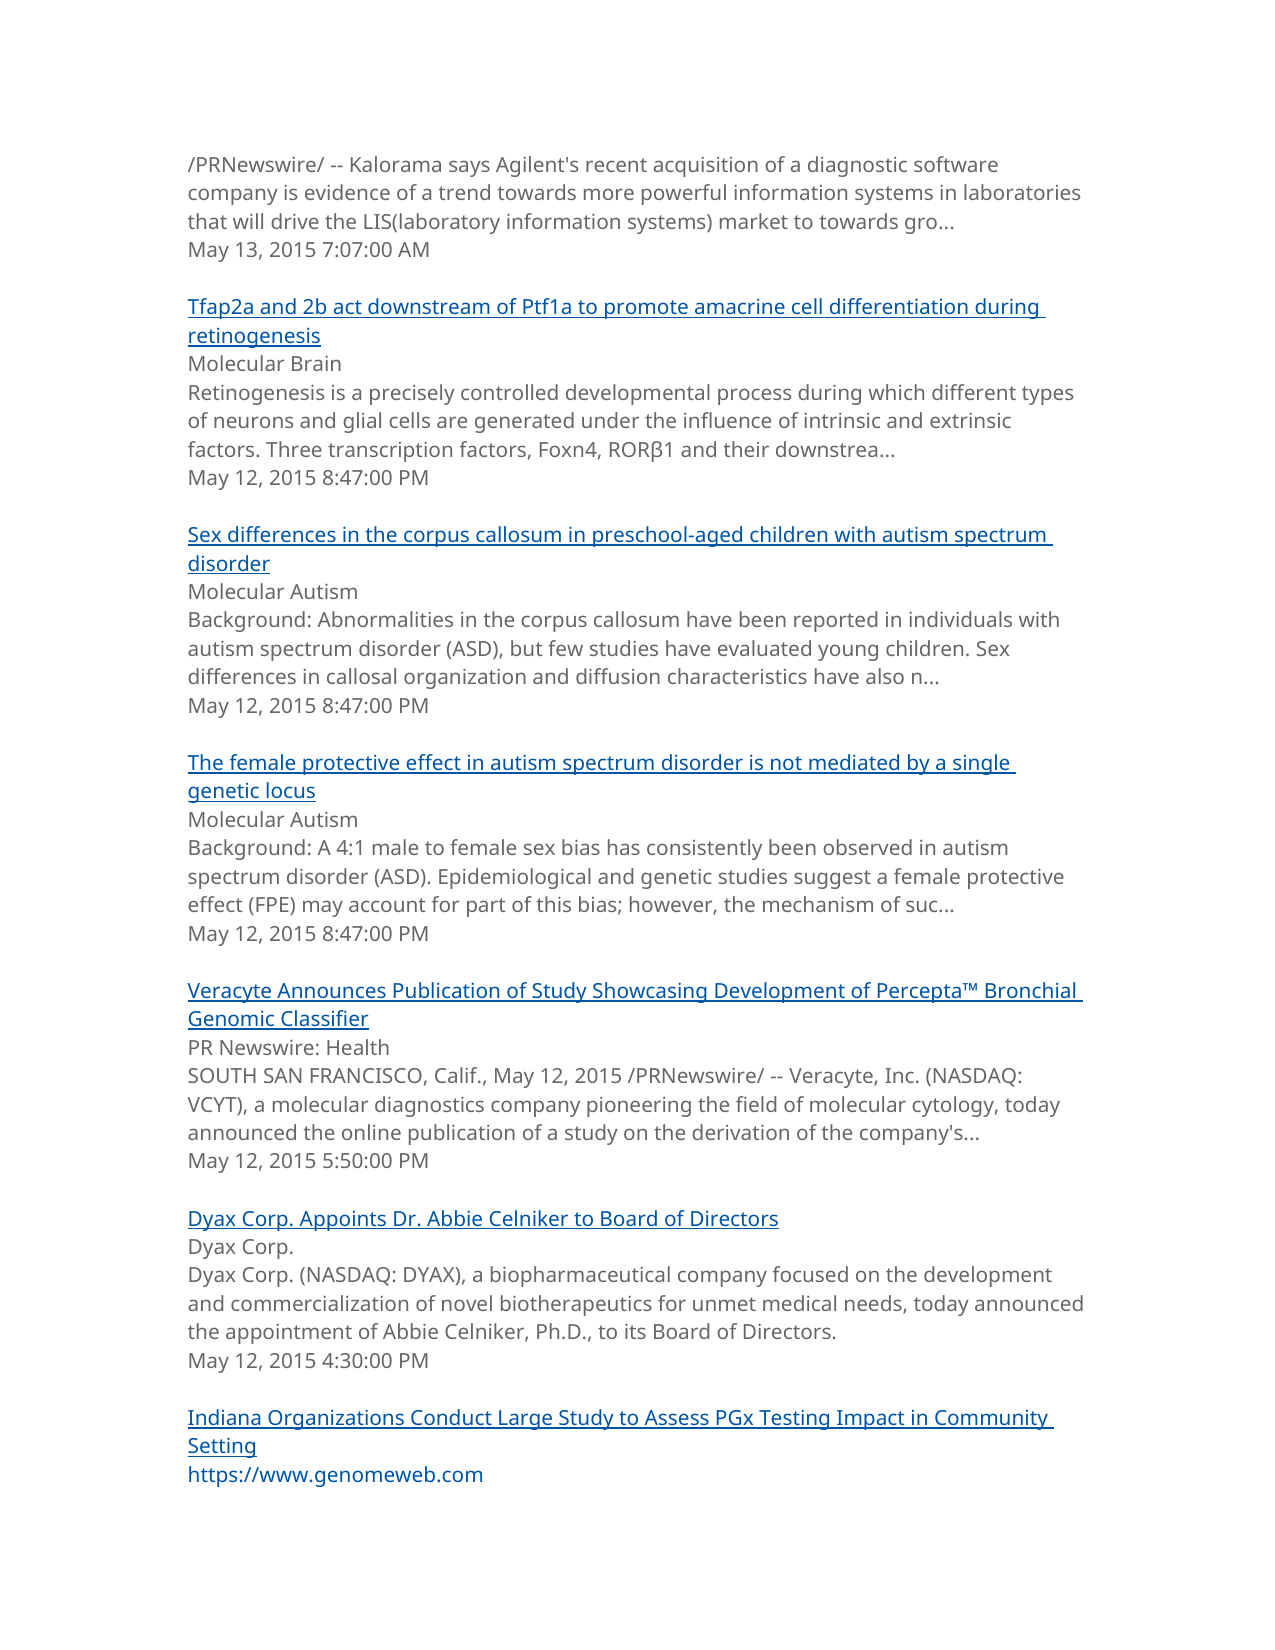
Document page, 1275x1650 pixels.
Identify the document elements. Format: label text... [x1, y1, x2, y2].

text The female protective effect in autism spectrum disorder is not mediated by a single genetic locus [187, 748, 1087, 805]
text May 12, 2015 4:30:00 PM [187, 1346, 1087, 1374]
text Indiana Organizations Conduct Large Study to Assess PGx Testing Impact in Community Setting [187, 1403, 1087, 1460]
text Dyax Corp. [187, 1232, 1087, 1261]
text May 12, 2015 8:47:00 PM [187, 691, 1087, 719]
text May 12, 2015 8:47:00 PM [187, 463, 1087, 492]
text Veracyte Announces Publication of Study Showcasing Development of Percepta™ Bronchial Genomic Classifier [187, 976, 1087, 1033]
text Molecular Autism [187, 577, 1087, 606]
text May 12, 2015 8:47:00 PM [187, 919, 1087, 947]
text Background: A 4:1 male to female sex bias has consistently been observed in autism spectrum disorder (ASD). Epidemiological and genetic studies suggest a female protective effect (FPE) may account for part of this bias; however, the mechanism of suc... [187, 833, 1087, 919]
text Retinogenesis is a precisely controlled developmental process during which different types of neurons and glial cells are generated under the influence of intrinsic and extrinsic factors. Three transcription factors, Foxn4, RORβ1 and their downstrea... [187, 378, 1087, 463]
text Background: Abnormalities in the corpus callosum have been reported in individuals with autism spectrum disorder (ASD), but few studies have evaluated young children. Sex differences in callosal organization and diffusion characteristics have also n... [187, 606, 1087, 691]
text Sex differences in the corpus callosum in preschool-aged children with autism spectrum disorder [187, 520, 1087, 577]
text PR Newswire: Health [187, 1033, 1087, 1061]
text Dyax Corp. (NASDAQ: DYAX), a biopharmaceutical company focused on the development and commercialization of novel biotherapeutics for unmet medical needs, today announced the appointment of Abbie Celniker, Ph.D., to its Board of Directors. [187, 1261, 1087, 1346]
text Molecular Brain [187, 349, 1087, 378]
text May 13, 2015 7:07:00 AM [187, 235, 1087, 264]
text May 12, 2015 5:50:00 PM [187, 1147, 1087, 1175]
text Tfap2a and 2b act downstream of Ptf1a to promote amacrine cell differentiation during retinogenesis [187, 292, 1087, 349]
text Dyax Corp. Appoints Dr. Abbie Celniker to Board of Directors [187, 1204, 1087, 1232]
text https://www.genomeweb.com [187, 1460, 1087, 1488]
text Molecular Autism [187, 805, 1087, 833]
text SOUTH SAN FRANCISCO, Calif., May 12, 2015 /PRNewswire/ -- Veracyte, Inc. (NASDAQ: VCYT), a molecular diagnostics company pioneering the field of molecular cytology, today announced the online publication of a study on the derivation of the company's... [187, 1061, 1087, 1147]
text /PRNewswire/ -- Kalorama says Agilent's recent acquisition of a diagnostic software company is evidence of a trend towards more powerful information systems in laboratories that will drive the LIS(laboratory information systems) market to towards gro... [187, 150, 1087, 235]
